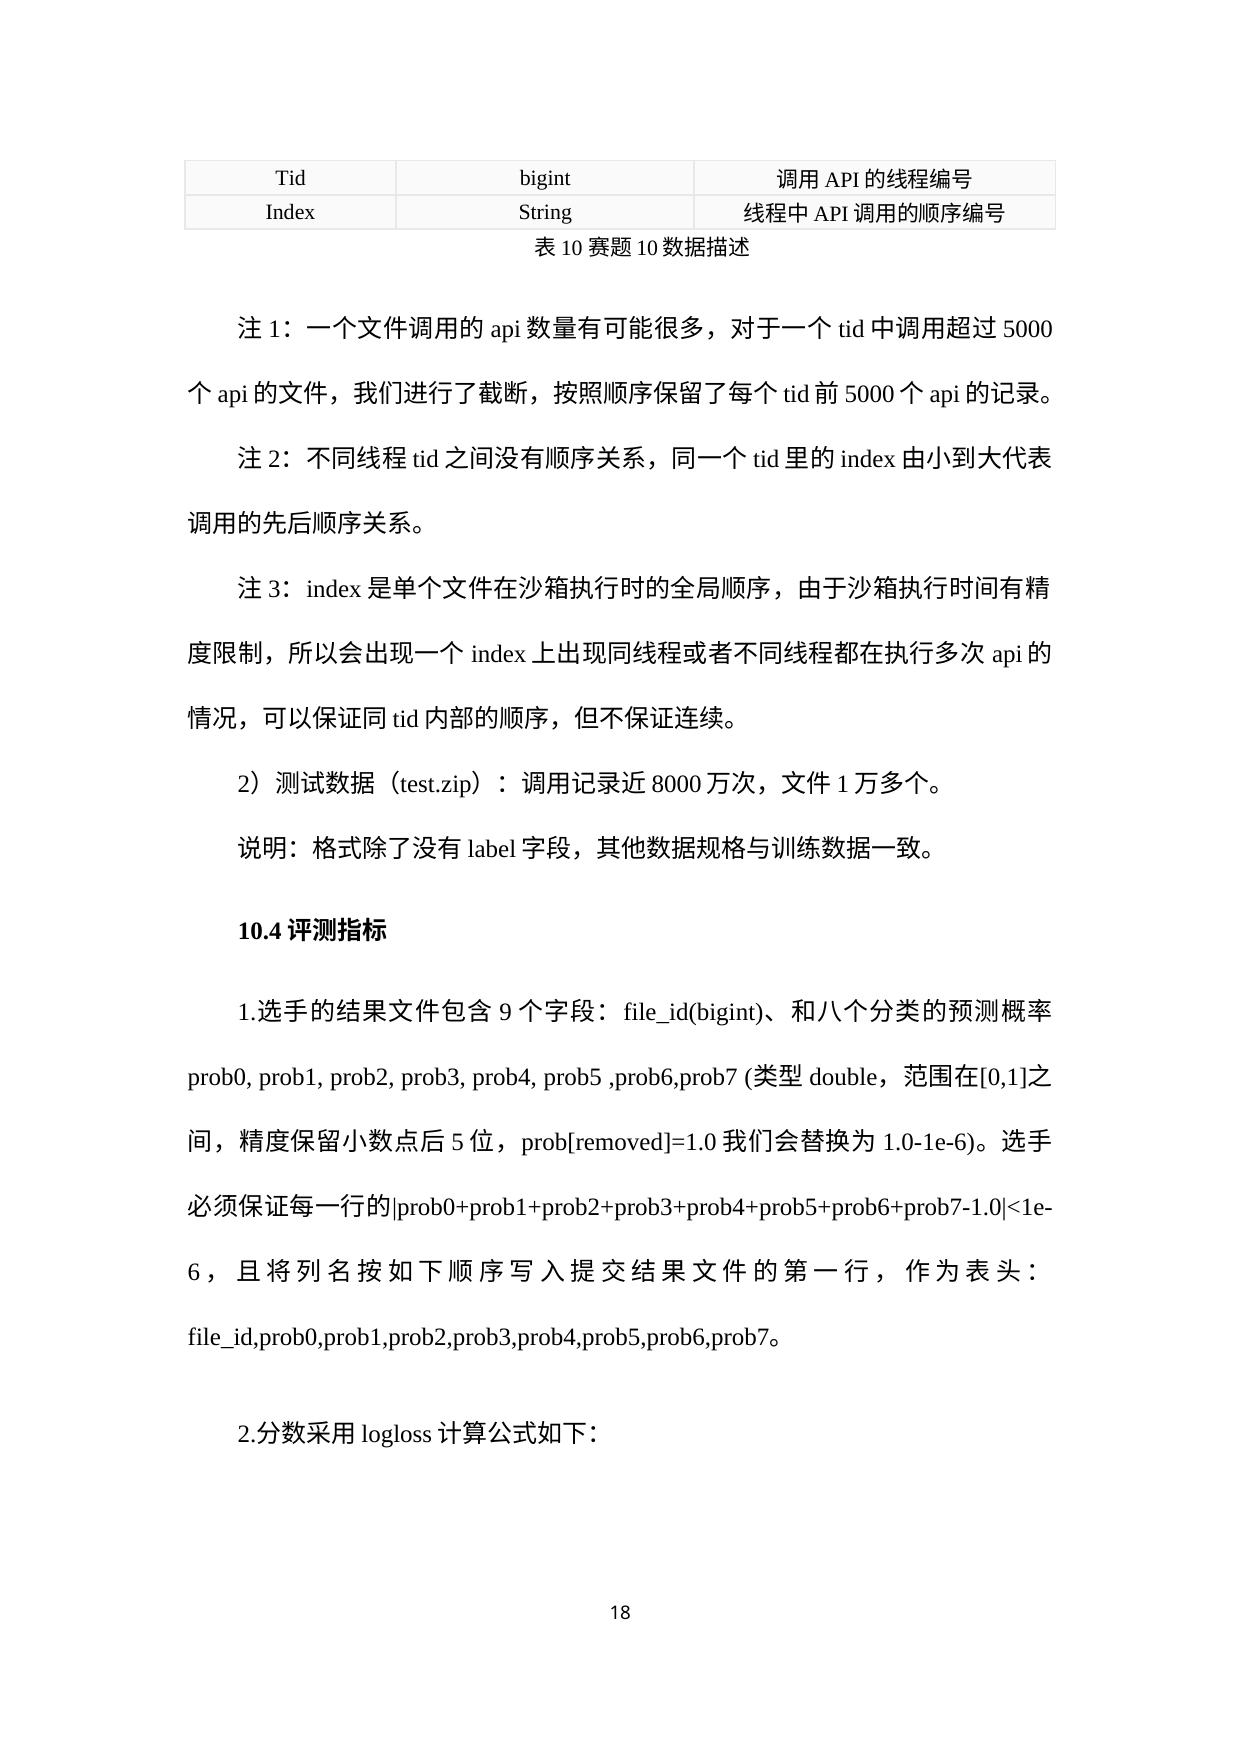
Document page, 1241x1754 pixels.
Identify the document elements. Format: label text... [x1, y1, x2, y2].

text 1.选手的结果文件包含9个字段：file_id(bigint)、和八个分类的预测概率prob0, prob1, prob2, prob3, prob4, prob5 ,prob6,prob7 (类型double，范围在[0,1]之间，精度保留小数点后5位，prob[removed]=1.0我们会替换为1.0-1e-6)。选手必须保证每一行的|prob0+prob1+prob2+prob3+prob4+prob5+prob6+prob7-1.0|<1e-6，且将列名按如下顺序写入提交结果文件的第一行，作为表头：file_id,prob0,prob1,prob2,prob3,prob4,prob5,prob6,prob7。 [187, 977, 1053, 1367]
table_cell Tid [186, 161, 395, 194]
text 2.分数采用logloss计算公式如下： [187, 1399, 1053, 1464]
subtitle 10.4 评测指标 [238, 896, 1053, 961]
text 2）测试数据（test.zip）：调用记录近8000万次，文件1万多个。 [187, 749, 1053, 814]
list 表10 赛题10数据描述 [231, 230, 1053, 262]
text 说明：格式除了没有label字段，其他数据规格与训练数据一致。 [187, 814, 1053, 879]
table_cell String [397, 196, 693, 228]
text 注3：index是单个文件在沙箱执行时的全局顺序，由于沙箱执行时间有精度限制，所以会出现一个index上出现同线程或者不同线程都在执行多次api的情况，可以保证同tid内部的顺序，但不保证连续。 [187, 554, 1053, 749]
table_cell bigint [397, 161, 693, 194]
text 注1：一个文件调用的api数量有可能很多，对于一个tid中调用超过5000个api的文件，我们进行了截断，按照顺序保留了每个tid前5000个api的记录。 [187, 294, 1053, 424]
text 注2：不同线程tid之间没有顺序关系，同一个tid里的index由小到大代表调用的先后顺序关系。 [187, 424, 1053, 554]
table_cell 线程中API调用的顺序编号 [695, 196, 1055, 228]
table_cell 调用API的线程编号 [695, 161, 1055, 194]
table_cell Index [186, 196, 395, 228]
